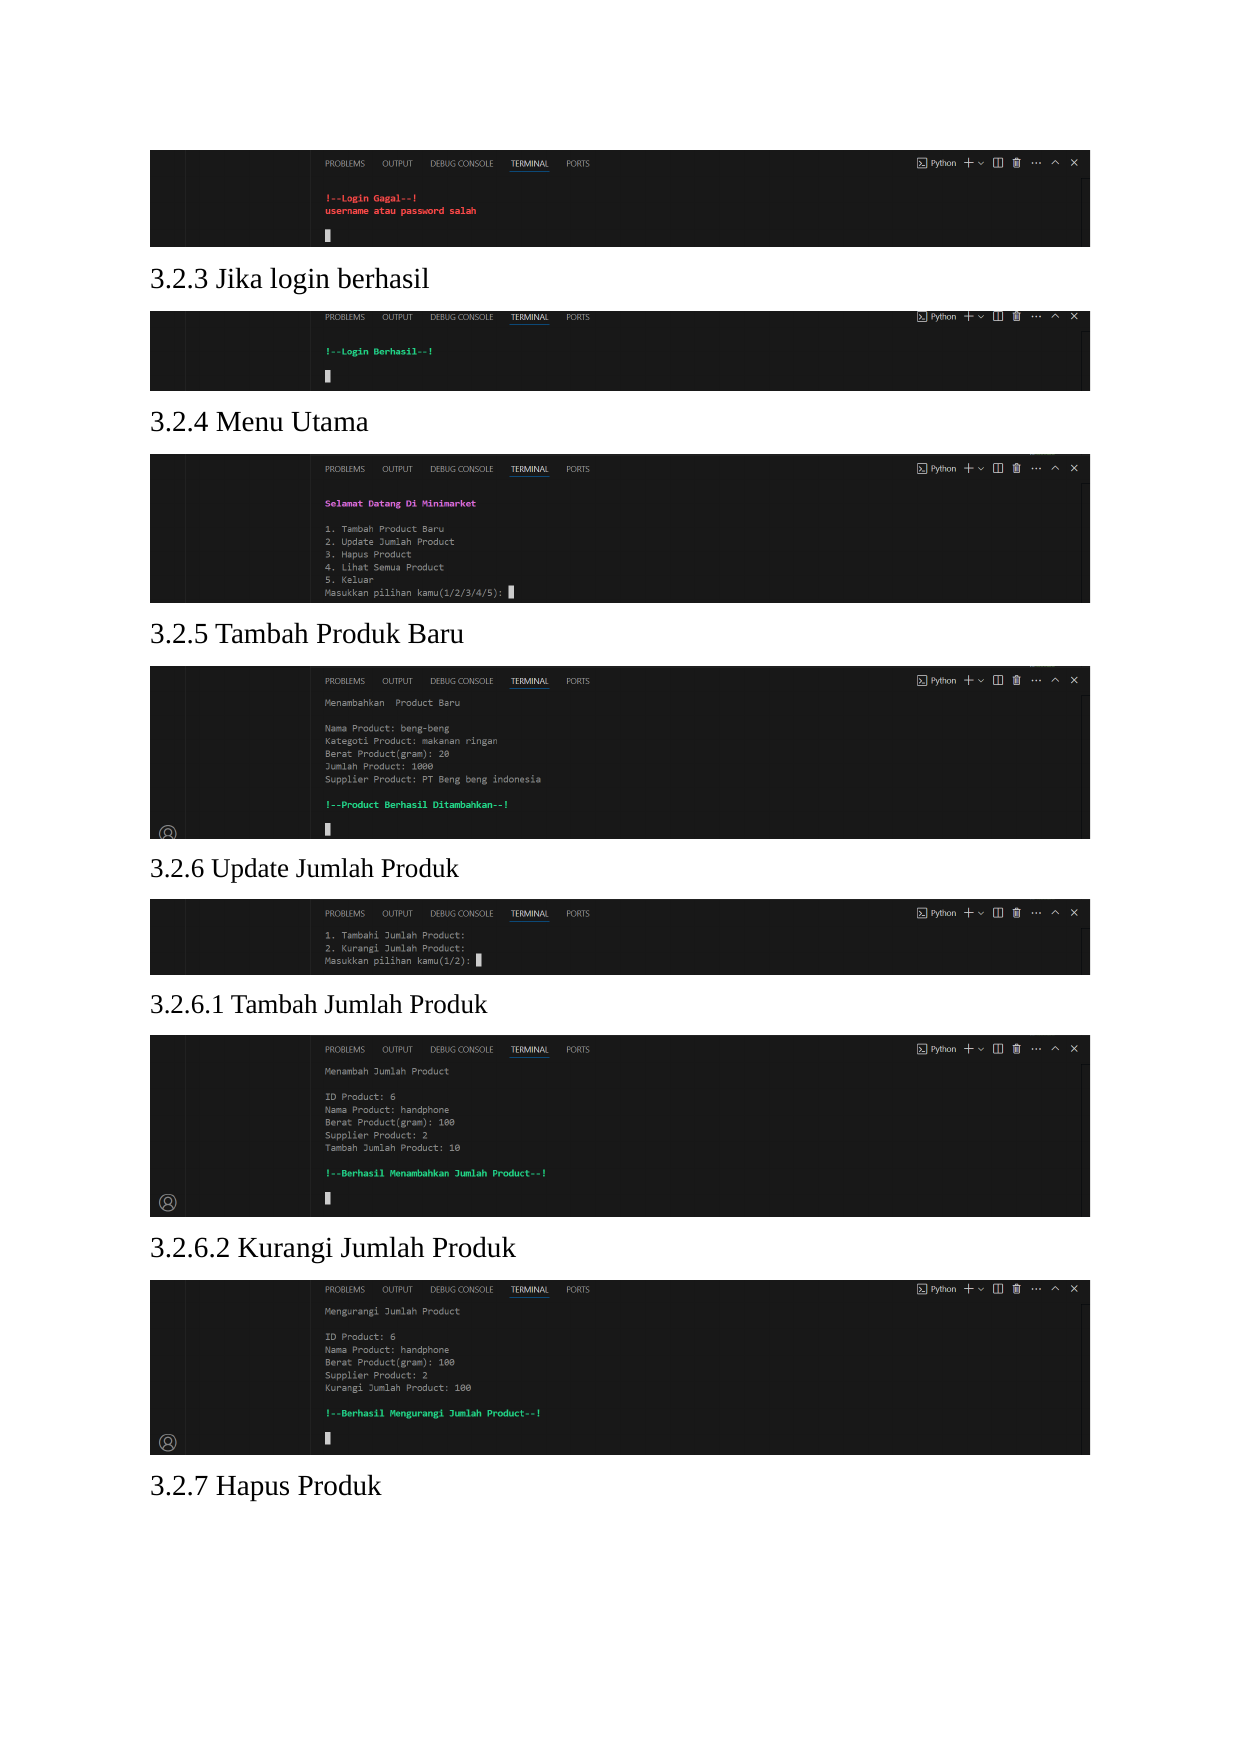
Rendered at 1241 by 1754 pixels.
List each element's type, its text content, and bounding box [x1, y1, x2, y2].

text 3.2.6 Update Jumlah Produk [150, 853, 1090, 884]
picture [150, 454, 1091, 603]
text 3.2.5 Tambah Produk Baru [150, 616, 1090, 650]
picture [150, 666, 1091, 839]
picture [150, 311, 1091, 391]
picture [150, 1035, 1091, 1217]
picture [150, 150, 1091, 247]
text 3.2.3 Jika login berhasil [150, 261, 1090, 294]
picture [150, 1280, 1091, 1455]
text 3.2.6.1 Tambah Jumlah Produk [150, 988, 1090, 1019]
text 3.2.4 Menu Utama [150, 404, 1090, 438]
text 3.2.6.2 Kurangi Jumlah Produk [150, 1230, 1090, 1264]
picture [150, 899, 1091, 975]
text 3.2.7 Hapus Produk [150, 1468, 1090, 1502]
